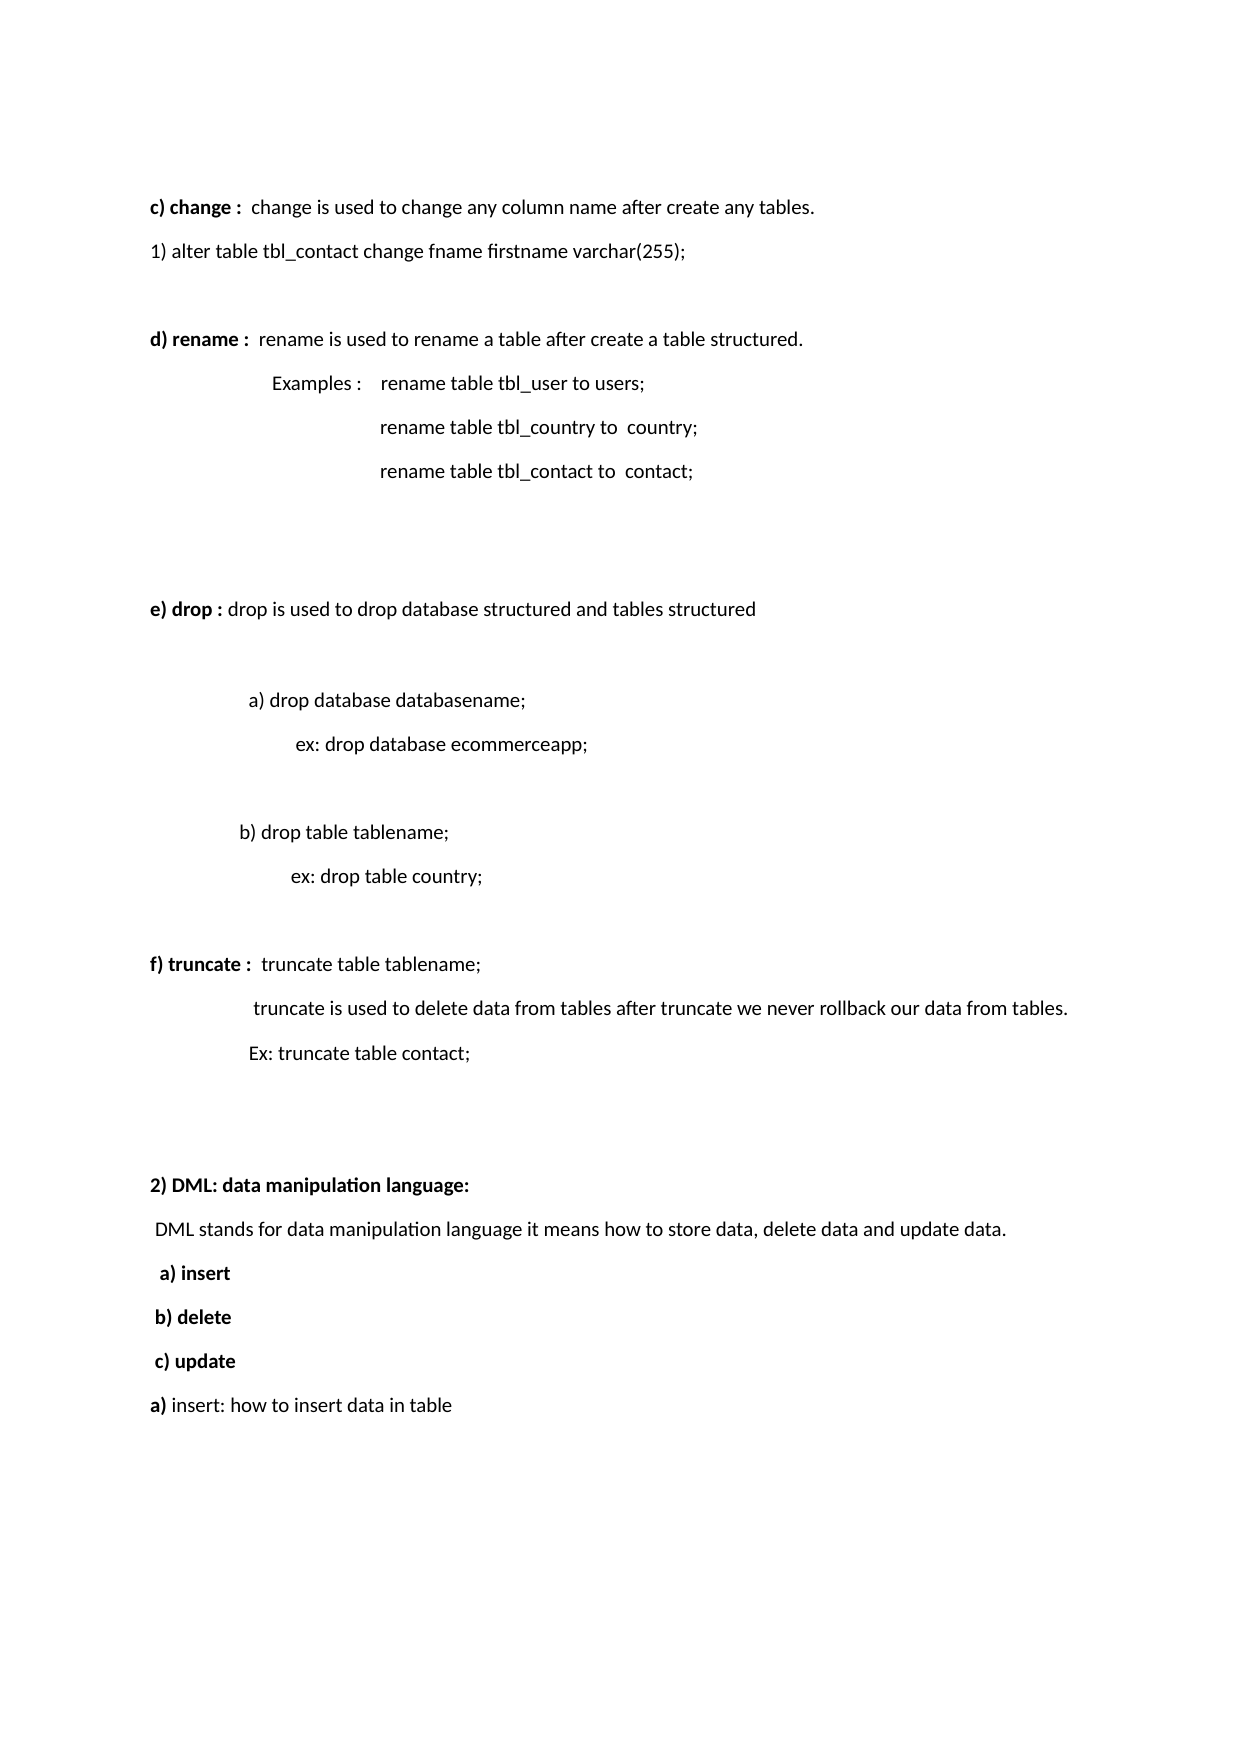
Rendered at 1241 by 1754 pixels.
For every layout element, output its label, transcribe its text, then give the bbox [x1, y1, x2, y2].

text d) rename : rename is used to rename a table after create a table structured. [150, 326, 1090, 352]
text c) change : change is used to change any column name after create any tables. [150, 194, 1090, 219]
text ex: drop database ecommerceapp; [150, 731, 1090, 757]
text e) drop : drop is used to drop database structured and tables structured [150, 596, 1090, 622]
text a) insert: how to insert data in table [150, 1392, 1090, 1418]
text ex: drop table country; [150, 863, 1090, 889]
text Ex: truncate table contact; [150, 1040, 1090, 1065]
text rename table tbl_country to country; [150, 414, 1090, 440]
text rename table tbl_contact to contact; [150, 458, 1090, 484]
text f) truncate : truncate table tablename; [150, 952, 1090, 977]
text Examples : rename table tbl_user to users; [150, 370, 1090, 396]
text a) drop database databasename; [150, 687, 1090, 713]
text b) delete [150, 1304, 1090, 1329]
text truncate is used to delete data from tables after truncate we never rollback our data from tables. [150, 996, 1090, 1021]
text b) drop table tablename; [150, 819, 1090, 845]
text DML stands for data manipulation language it means how to store data, delete data and update data. [150, 1216, 1090, 1241]
text 1) alter table tbl_contact change fname firstname varchar(255); [150, 238, 1090, 263]
text a) insert [150, 1260, 1090, 1285]
text c) update [150, 1348, 1090, 1373]
text 2) DML: data manipulation language: [150, 1172, 1090, 1197]
